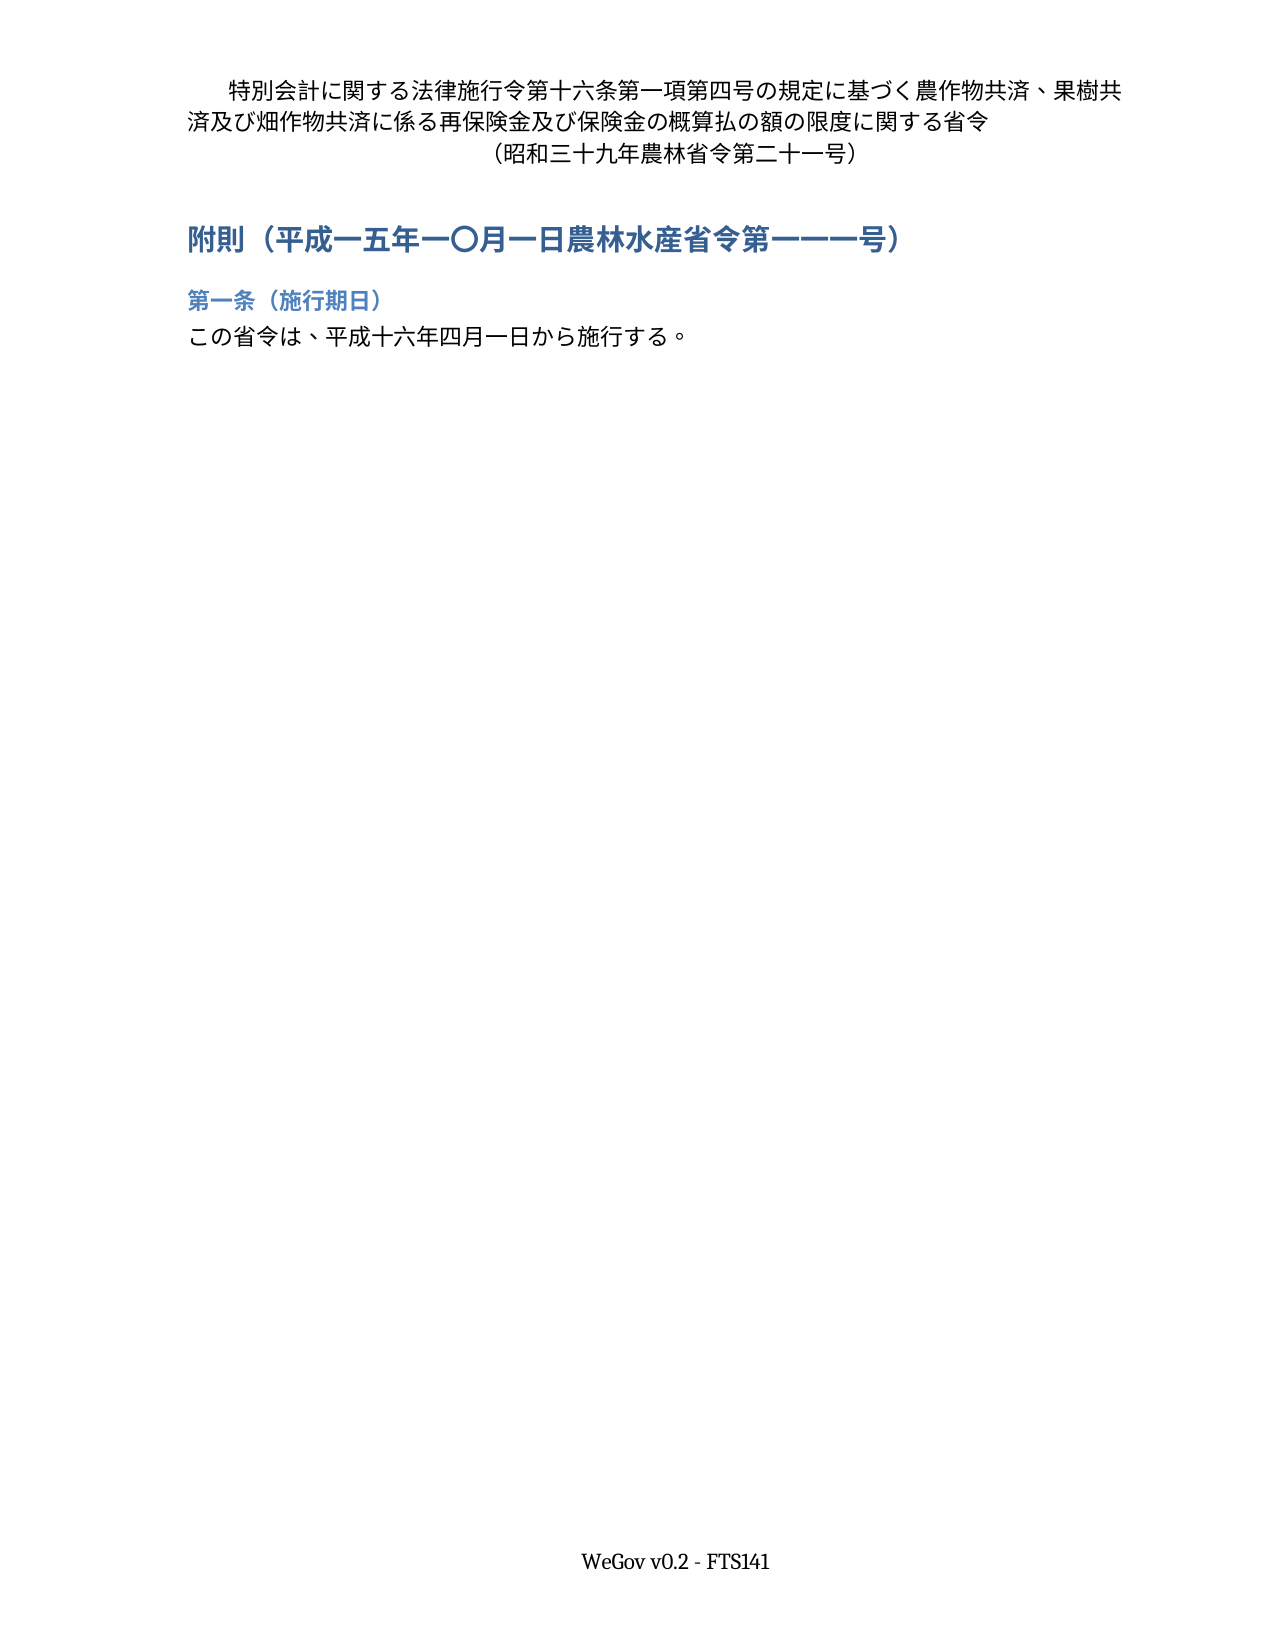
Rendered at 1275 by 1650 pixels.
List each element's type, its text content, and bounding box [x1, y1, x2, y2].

subtitle 第一条（施行期日） [187, 285, 1087, 316]
text この省令は、平成十六年四月一日から施行する。 [187, 321, 1087, 352]
subtitle 附則（平成一五年一〇月一日農林水産省令第一一一号） [187, 219, 1087, 258]
